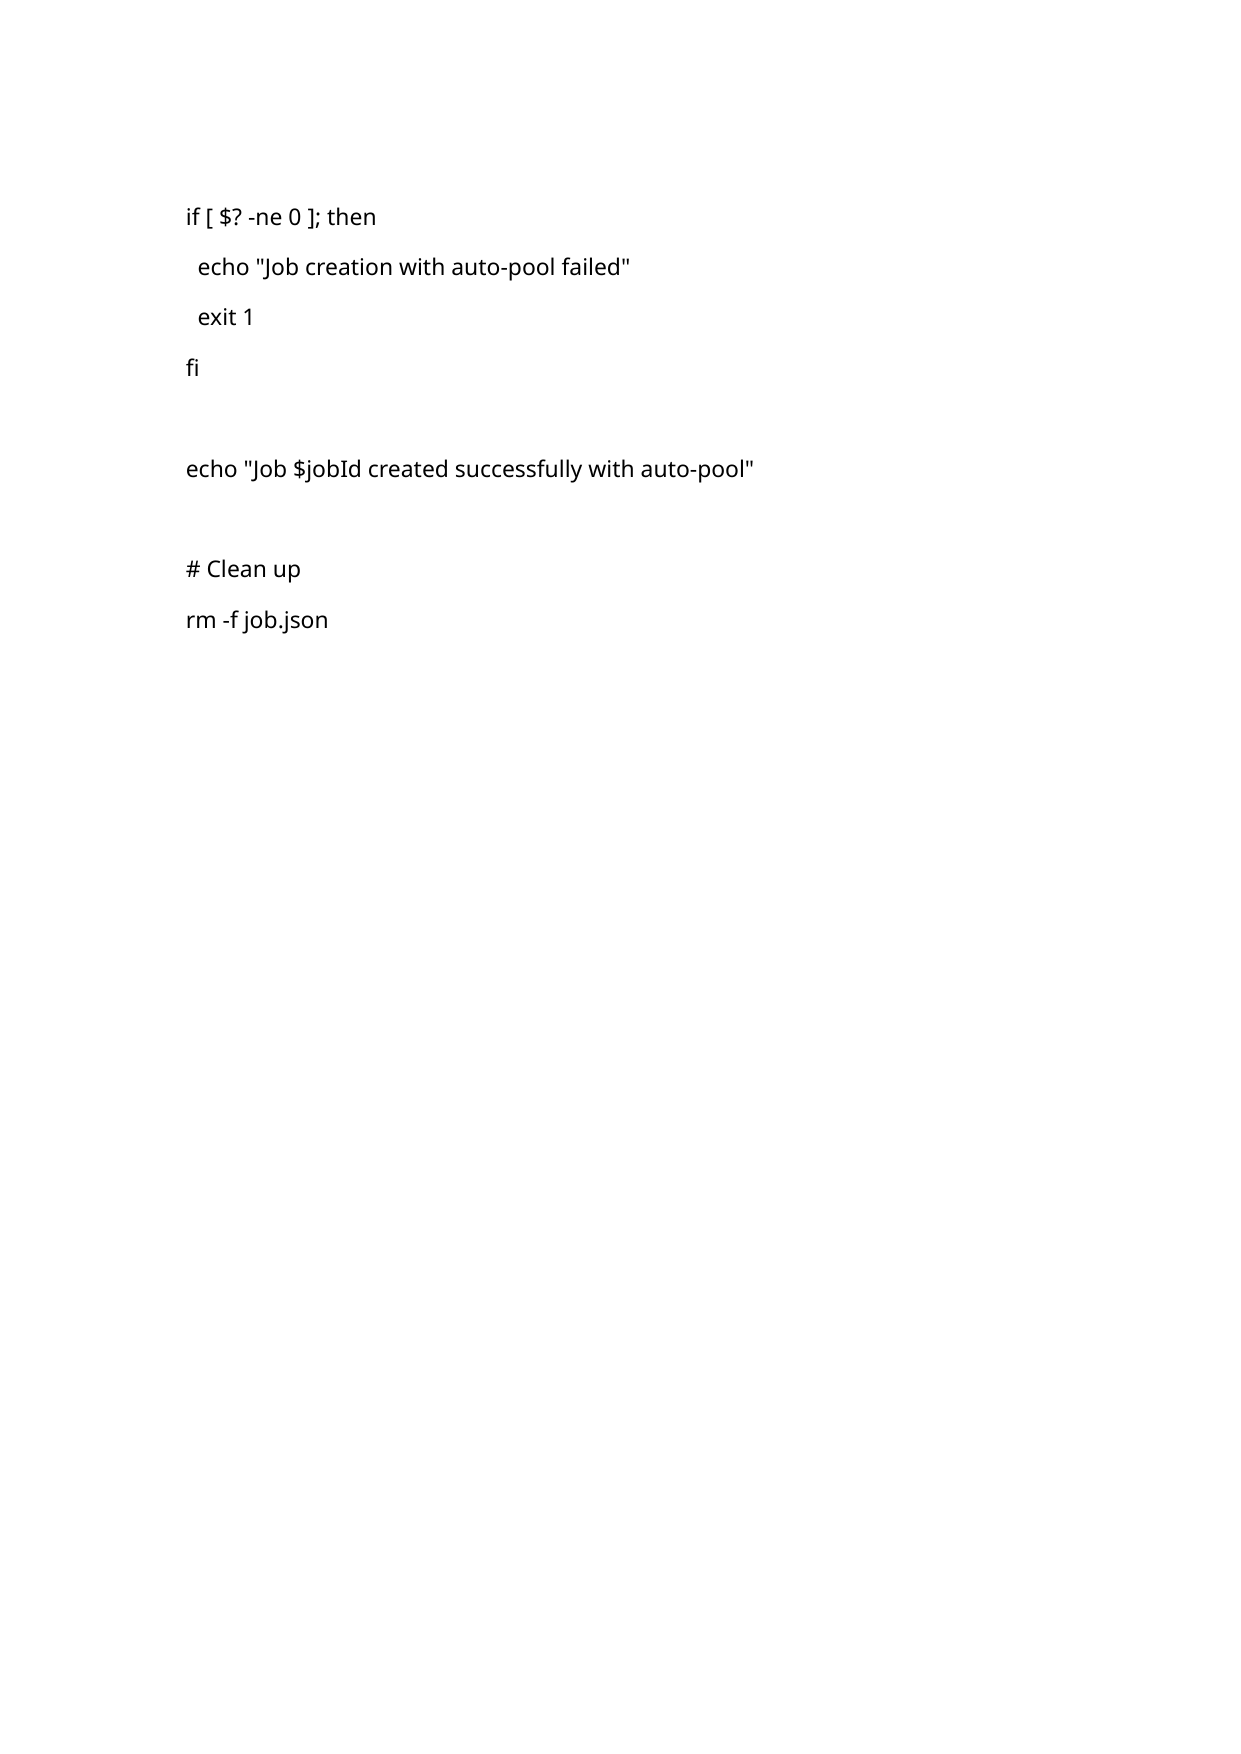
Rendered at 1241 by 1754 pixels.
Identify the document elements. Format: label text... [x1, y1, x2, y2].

text if [ $? -ne 0 ]; then [150, 200, 1090, 232]
text echo "Job creation with auto-pool failed" [150, 251, 1090, 282]
text exit 1 [150, 301, 1090, 332]
text rm -f job.json [150, 604, 1090, 635]
text # Clean up [150, 553, 1090, 584]
text echo "Job $jobId created successfully with auto-pool" [150, 452, 1090, 484]
text fi [150, 352, 1090, 383]
